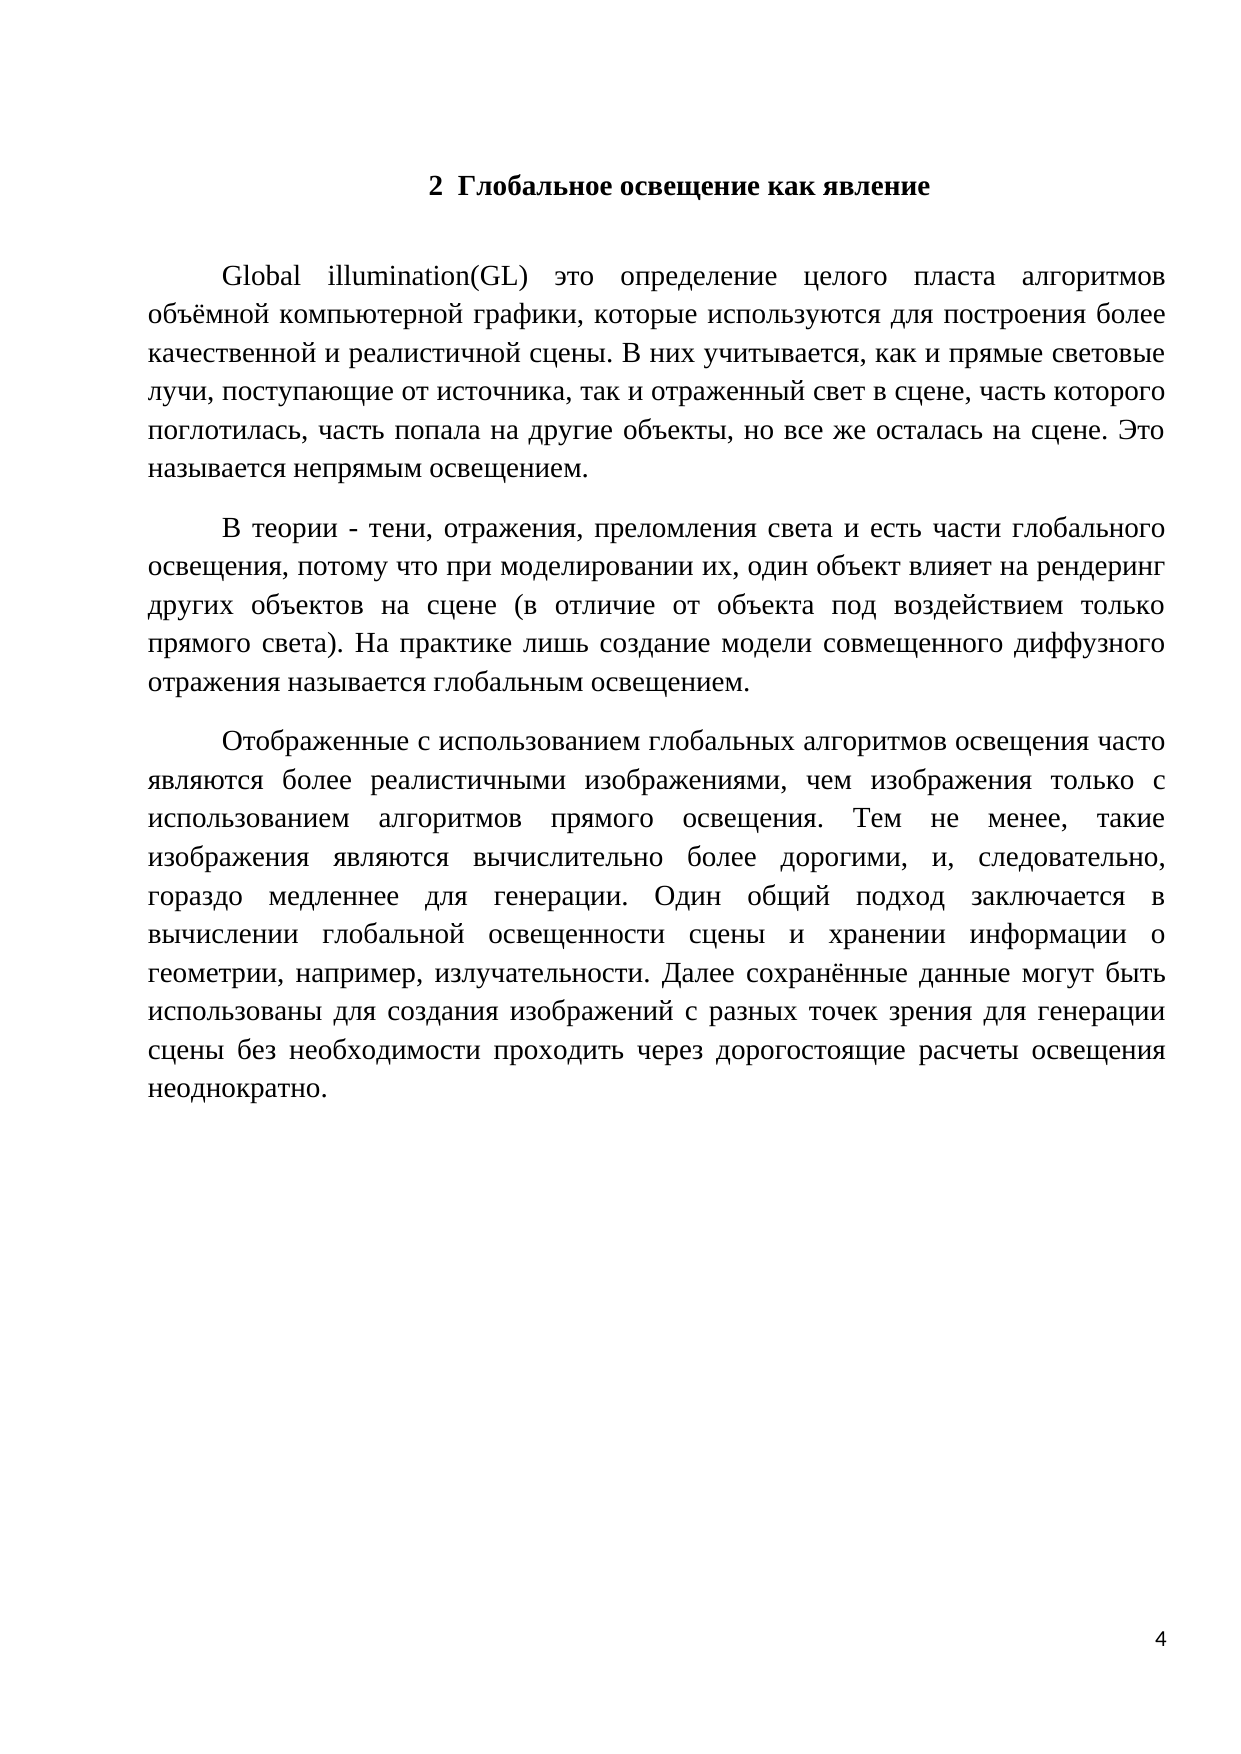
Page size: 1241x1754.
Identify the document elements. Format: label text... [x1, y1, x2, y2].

text Global illumination(GL) это определение целого пласта алгоритмов объёмной компьютерной графики, которые используются для построения более качественной и реалистичной сцены. В них учитывается, как и прямые световые лучи, поступающие от источника, так и отраженный свет в сцене, часть которого поглотилась, часть попала на другие объекты, но все же осталась на сцене. Это называется непрямым освещением. [148, 258, 1167, 484]
text В теории - тени, отражения, преломления света и есть части глобального освещения, потому что при моделировании их, один объект влияет на рендеринг других объектов на сцене (в отличие от объекта под воздействием только прямого света). На практике лишь создание модели совмещенного диффузного отражения называется глобальным освещением. [148, 510, 1167, 698]
subtitle Глобальное освещение как явление [148, 168, 1167, 202]
text Отображенные с использованием глобальных алгоритмов освещения часто являются более реалистичными изображениями, чем изображения только с использованием алгоритмов прямого освещения. Тем не менее, такие изображения являются вычислительно более дорогими, и, следовательно, гораздо медленнее для генерации. Один общий подход заключается в вычислении глобальной освещенности сцены и хранении информации о геометрии, например, излучательности. Далее сохранённые данные могут быть использованы для создания изображений с разных точек зрения для генерации сцены без необходимости проходить через дорогостоящие расчеты освещения неоднократно. [148, 723, 1167, 1104]
